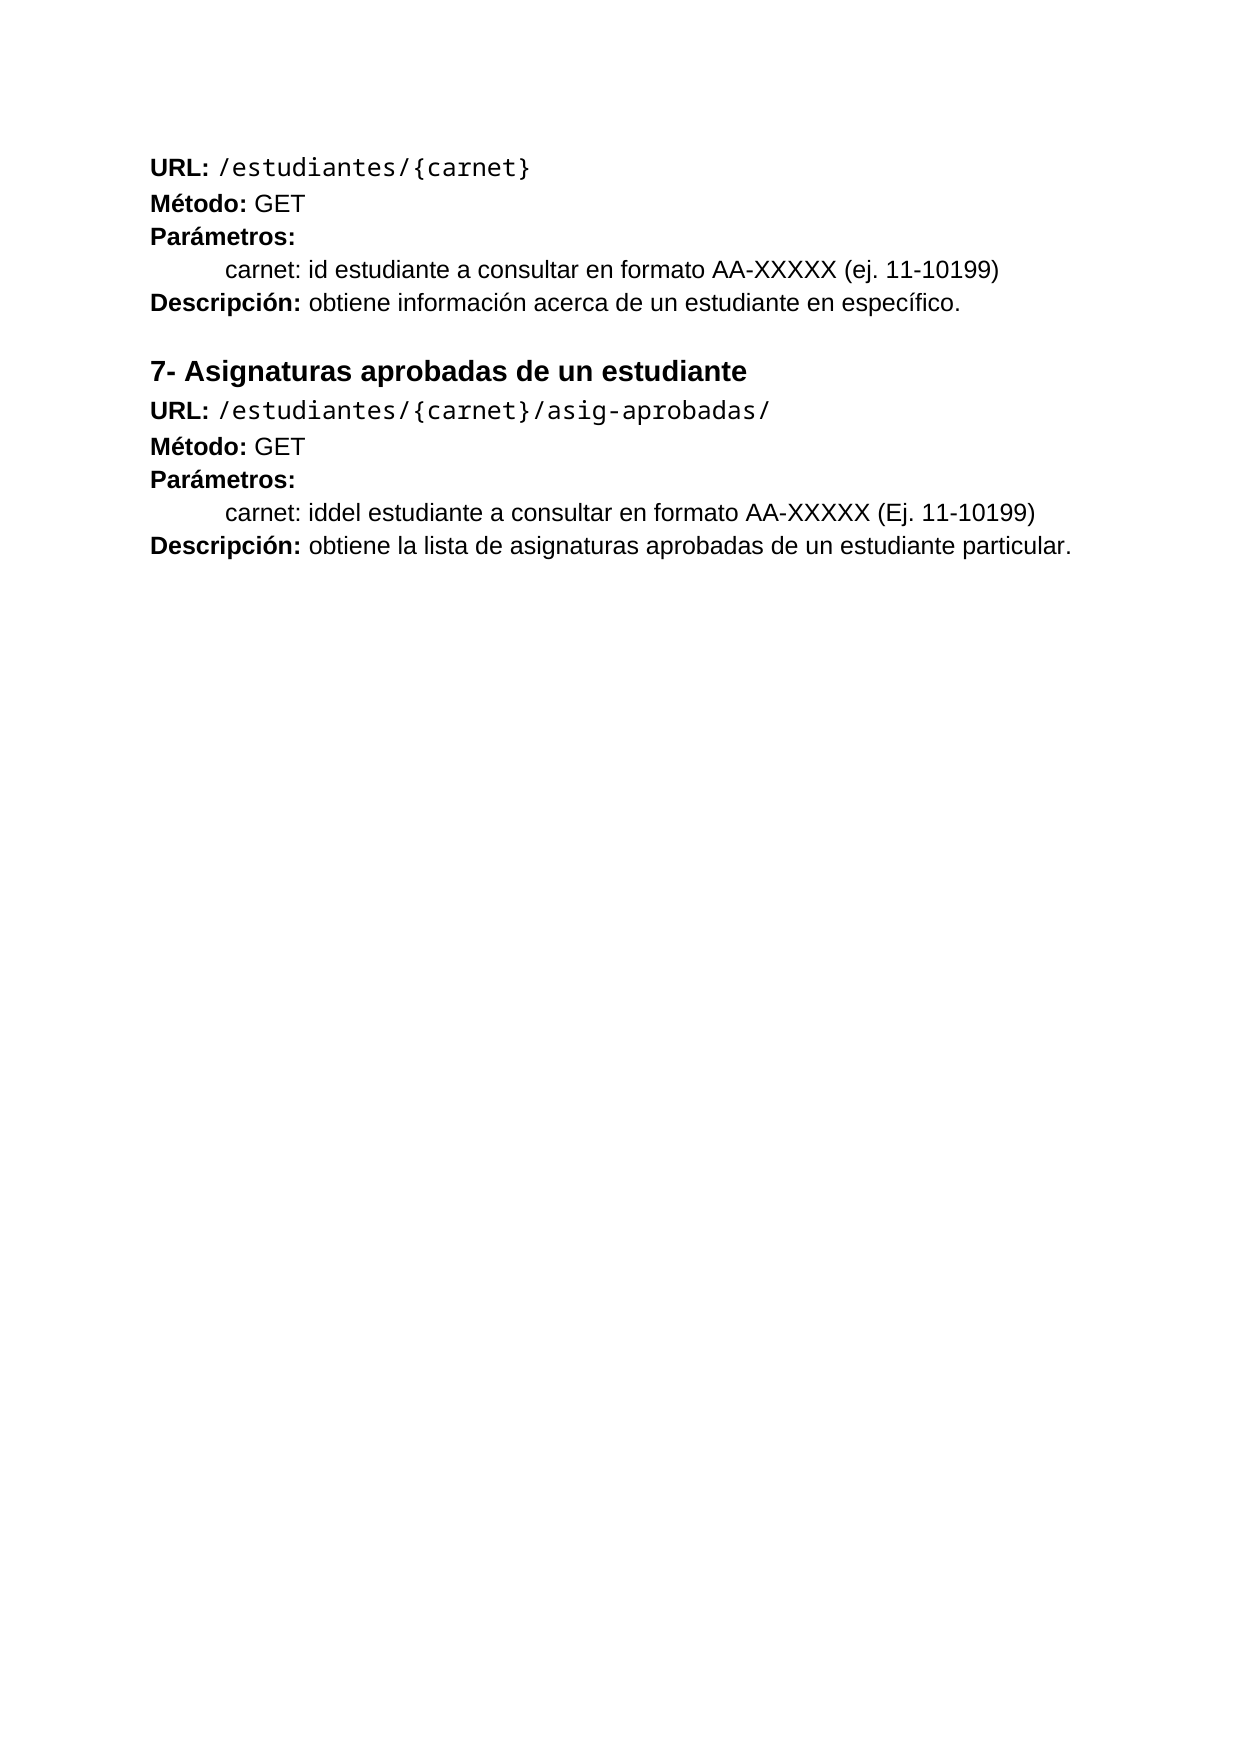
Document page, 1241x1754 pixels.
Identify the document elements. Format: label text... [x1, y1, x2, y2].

text Descripción: obtiene información acerca de un estudiante en específico. [150, 288, 1090, 317]
text Parámetros: [150, 465, 1090, 494]
text carnet: id estudiante a consultar en formato AA-XXXXX (ej. 11-10199) [150, 255, 1090, 284]
text Descripción: obtiene la lista de asignaturas aprobadas de un estudiante particular. [150, 531, 1090, 560]
text URL: /estudiantes/{carnet} [150, 150, 1090, 184]
text Parámetros: [150, 222, 1090, 251]
text Método: GET [150, 432, 1090, 461]
text URL: /estudiantes/{carnet}/asig-aprobadas/ [150, 393, 1090, 427]
text Método: GET [150, 189, 1090, 218]
text 7- Asignaturas aprobadas de un estudiante [150, 354, 1090, 388]
text carnet: iddel estudiante a consultar en formato AA-XXXXX (Ej. 11-10199) [150, 498, 1090, 527]
